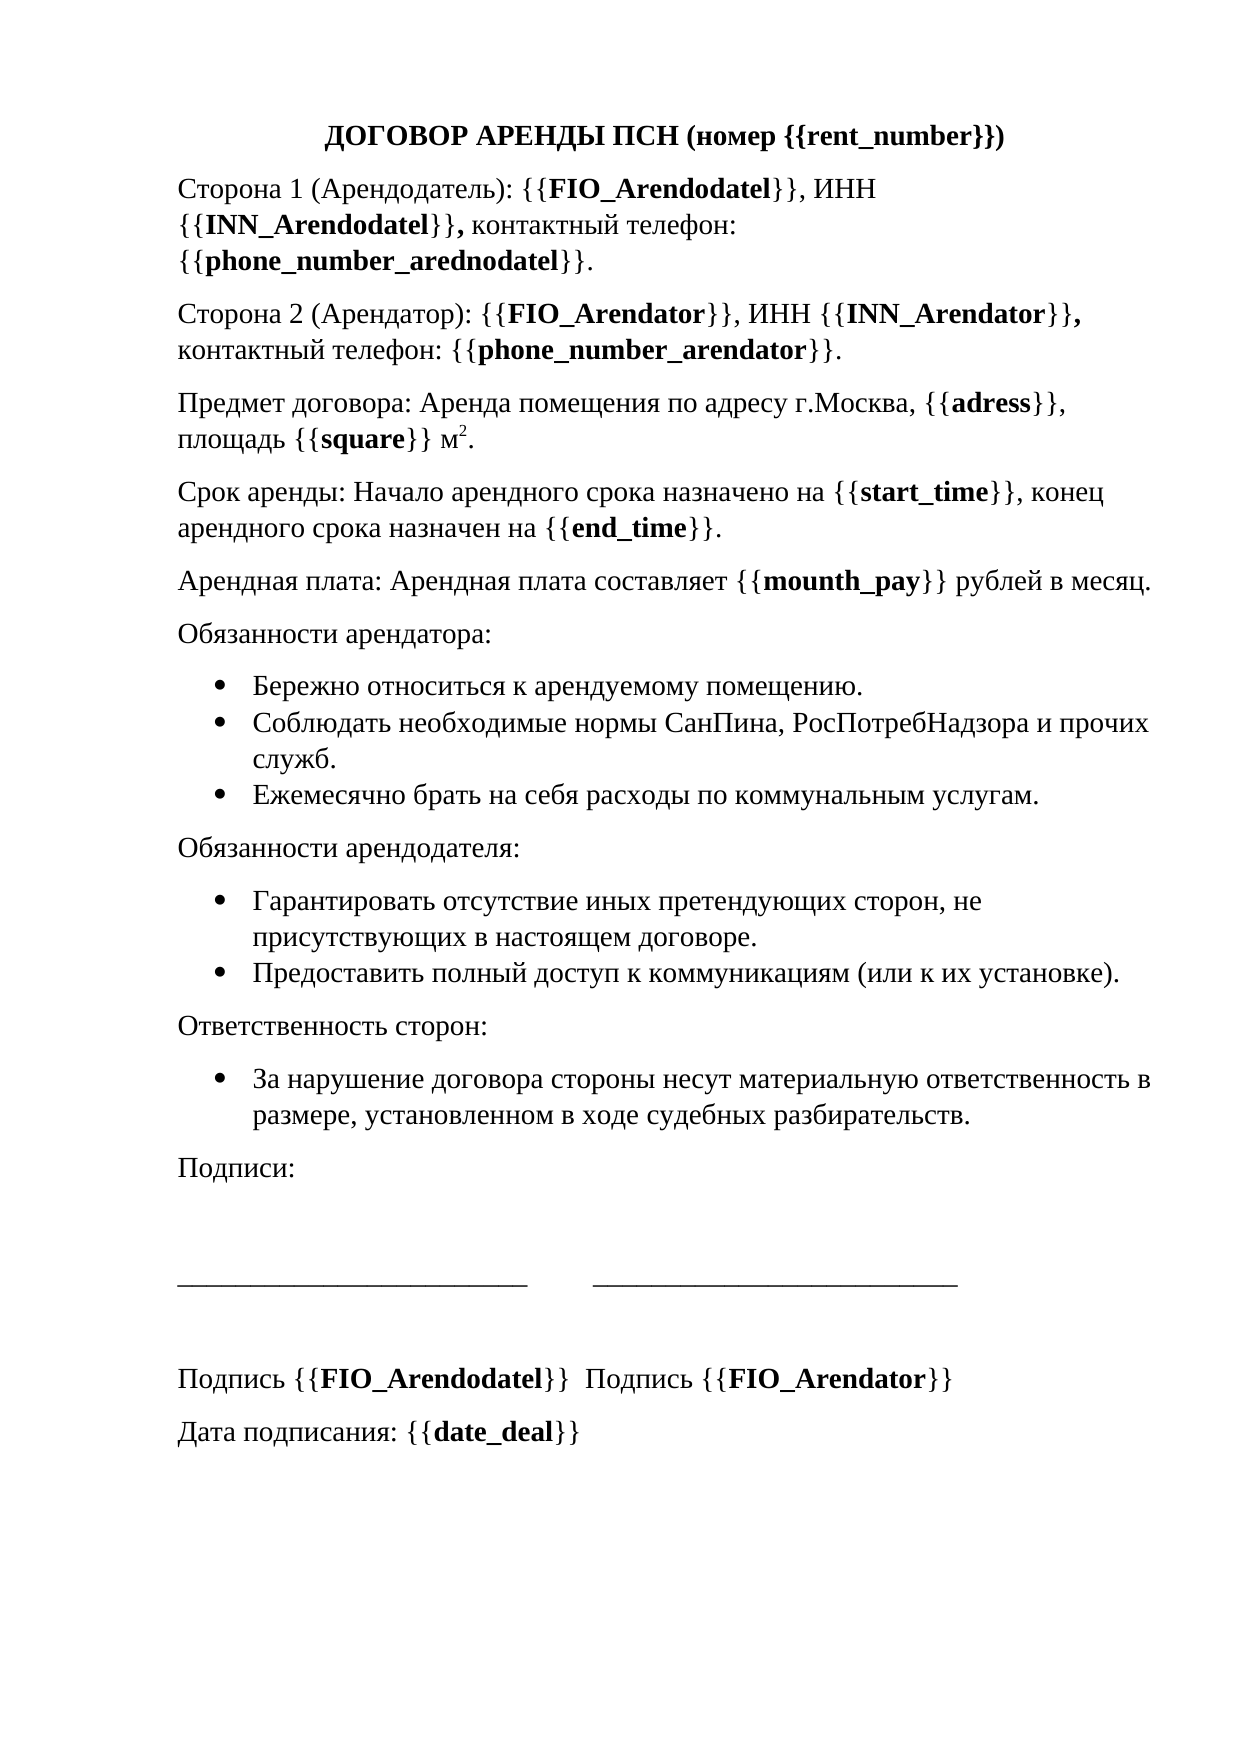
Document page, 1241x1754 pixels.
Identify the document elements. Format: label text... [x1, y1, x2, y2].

text Обязанности арендатора: [177, 616, 1152, 649]
text Сторона 2 (Арендатор): {{FIO_Arendator}}, ИНН {{INN_Arendator}}, контактный телефон: {{phone_number_arendator}}. [177, 296, 1152, 366]
list Гарантировать отсутствие иных претендующих сторон, не присутствующих в настоящем договоре. [215, 883, 1152, 953]
list Ежемесячно брать на себя расходы по коммунальным услугам. [215, 777, 1152, 811]
text Арендная плата: Арендная плата составляет {{mounth_pay}} рублей в месяц. [177, 563, 1152, 596]
text Дата подписания: {{date_deal}} [177, 1414, 1152, 1448]
text Обязанности арендодателя: [177, 830, 1152, 864]
text Срок аренды: Начало арендного срока назначено на {{start_time}}, конец арендного срока назначен на {{end_time}}. [177, 474, 1152, 544]
text Сторона 1 (Арендодатель): {{FIO_Arendodatel}}, ИНН {{INN_Arendodatel}}, контактный телефон: {{phone_number_arednodatel}}. [177, 171, 1152, 277]
text Подписи: [177, 1150, 1152, 1184]
list Бережно относиться к арендуемому помещению. [215, 668, 1152, 702]
text ________________________ _________________________ [177, 1256, 1152, 1289]
text ДОГОВОР АРЕНДЫ ПСН (номер {{rent_number}}) [177, 118, 1152, 152]
text Подпись {{FIO_Arendodatel}} Подпись {{FIO_Arendator}} [177, 1361, 1152, 1395]
text Предмет договора: Аренда помещения по адресу г.Москва, {{adress}}, площадь {{square}} м2. [177, 385, 1152, 455]
list За нарушение договора стороны несут материальную ответственность в размере, установленном в ходе судебных разбирательств. [215, 1061, 1152, 1131]
list Предоставить полный доступ к коммуникациям (или к их установке). [215, 955, 1152, 989]
text Ответственность сторон: [177, 1008, 1152, 1042]
list Соблюдать необходимые нормы СанПина, РосПотребНадзора и прочих служб. [215, 705, 1152, 774]
